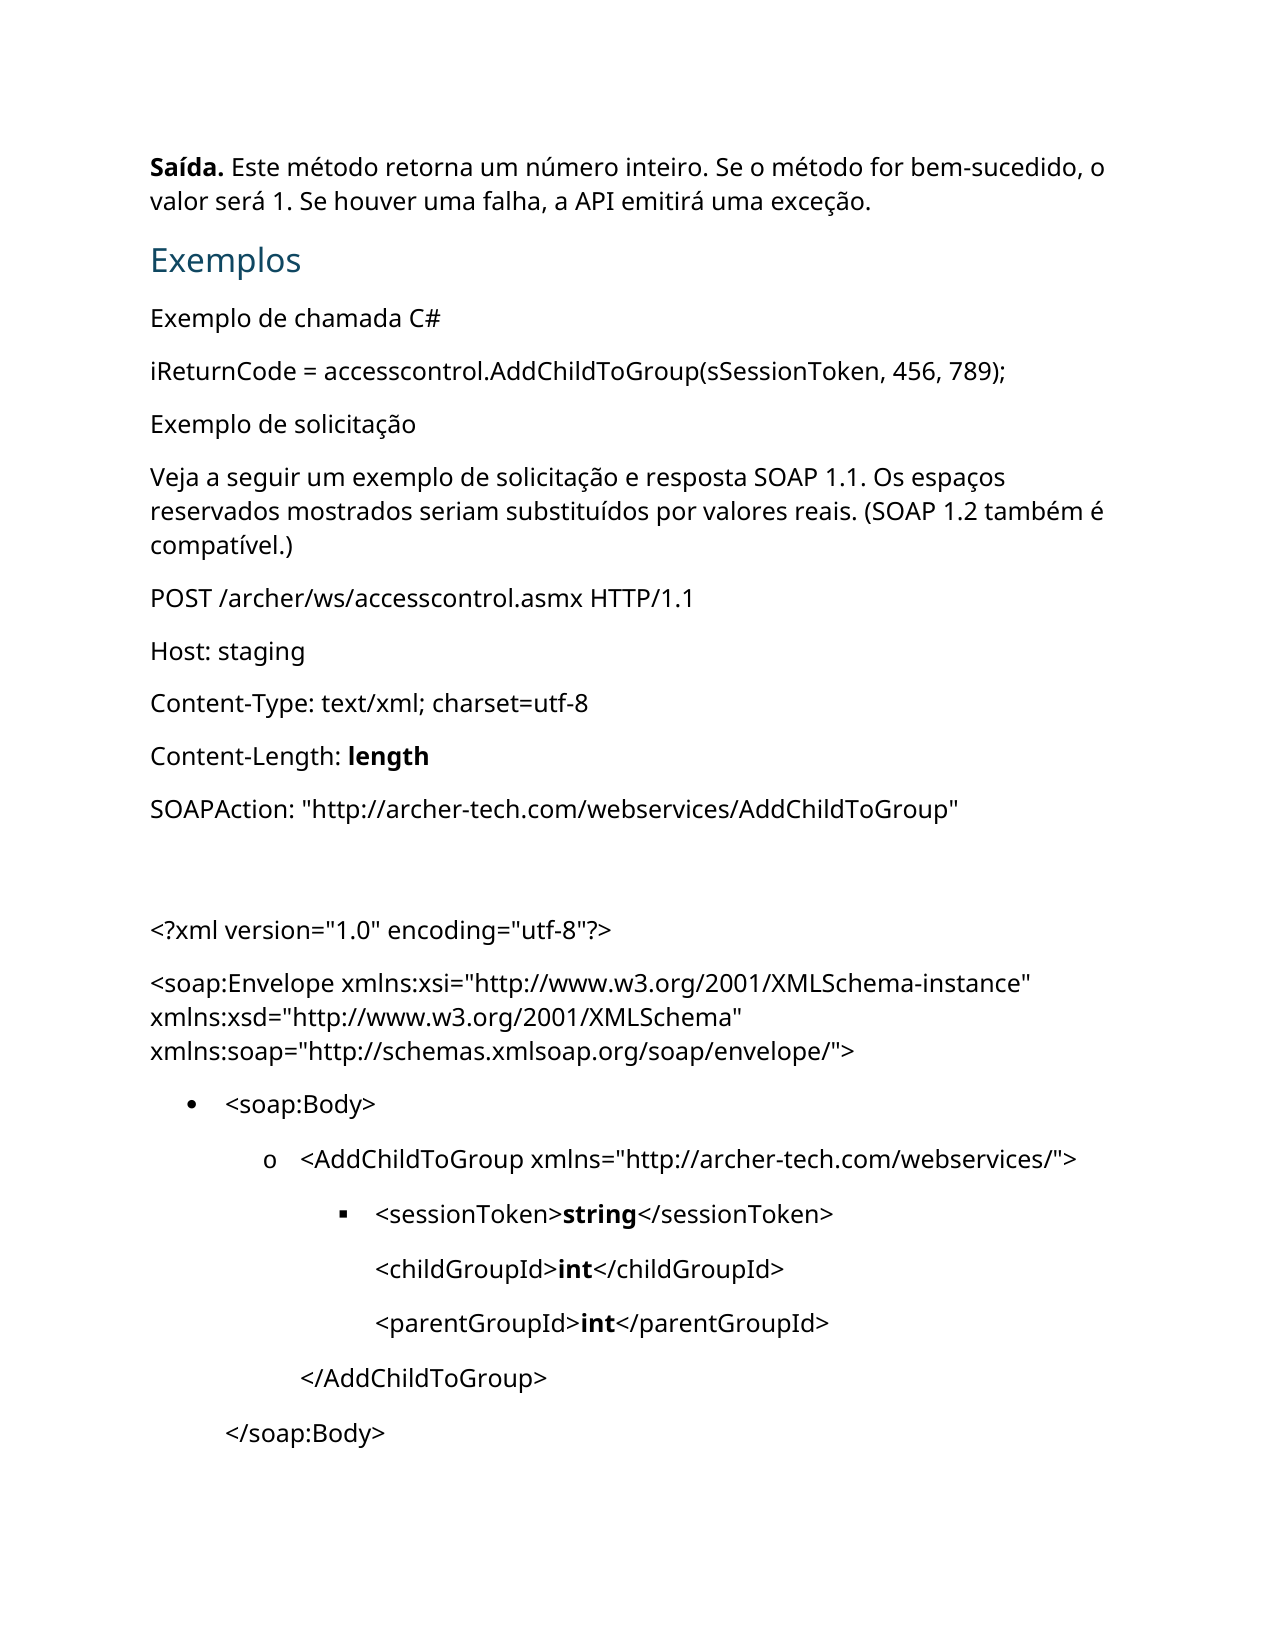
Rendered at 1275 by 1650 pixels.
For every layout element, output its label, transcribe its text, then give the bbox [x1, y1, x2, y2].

list </soap:Body> [187, 1416, 1125, 1450]
list <AddChildToGroup xmlns="http://archer-tech.com/webservices/"> [262, 1141, 1125, 1176]
text Host: staging [150, 633, 1125, 667]
text Content-Type: text/xml; charset=utf-8 [150, 686, 1125, 720]
text iReturnCode = accesscontrol.AddChildToGroup(sSessionToken, 456, 789); [150, 354, 1125, 388]
text Veja a seguir um exemplo de solicitação e resposta SOAP 1.1. Os espaços reservados mostrados seriam substituídos por valores reais. (SOAP 1.2 também é compatível.) [150, 459, 1125, 562]
text Exemplo de chamada C# [150, 301, 1125, 335]
text POST /archer/ws/accesscontrol.asmx HTTP/1.1 [150, 580, 1125, 614]
subtitle Exemplos [150, 237, 1125, 282]
list <parentGroupId>int</parentGroupId> [337, 1306, 1125, 1340]
list <sessionToken>string</sessionToken> [337, 1196, 1125, 1230]
text <?xml version="1.0" encoding="utf-8"?> [150, 913, 1125, 947]
text <soap:Envelope xmlns:xsi="http://www.w3.org/2001/XMLSchema-instance" xmlns:xsd="http://www.w3.org/2001/XMLSchema" xmlns:soap="http://schemas.xmlsoap.org/soap/envelope/"> [150, 965, 1125, 1068]
text Saída. Este método retorna um número inteiro. Se o método for bem-sucedido, o valor será 1. Se houver uma falha, a API emitirá uma exceção. [150, 150, 1125, 218]
list <soap:Body> [187, 1086, 1125, 1120]
text Content-Length: length [150, 739, 1125, 773]
list <childGroupId>int</childGroupId> [337, 1251, 1125, 1285]
text SOAPAction: "http://archer-tech.com/webservices/AddChildToGroup" [150, 792, 1125, 894]
list </AddChildToGroup> [262, 1361, 1125, 1395]
text Exemplo de solicitação [150, 407, 1125, 441]
